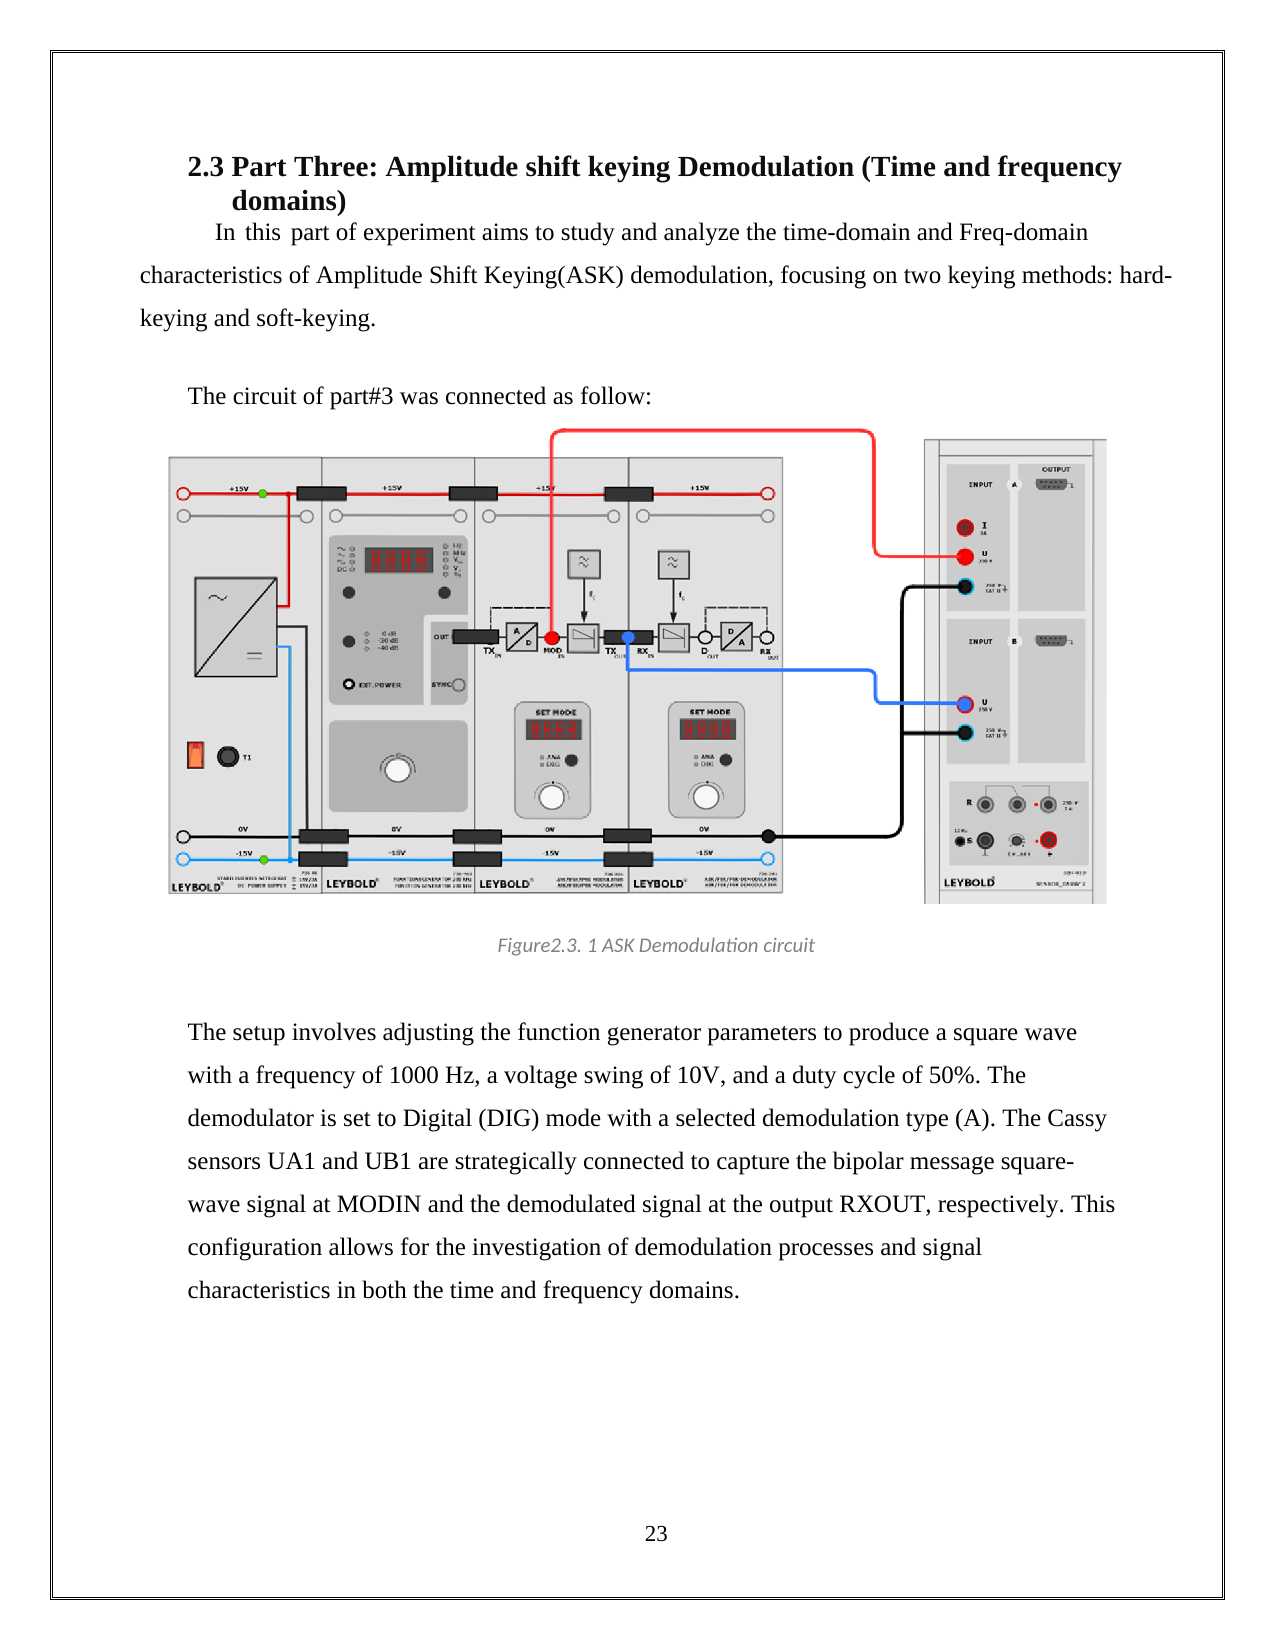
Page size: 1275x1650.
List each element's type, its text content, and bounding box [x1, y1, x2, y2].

text The circuit of part#3 was connected as follow: [187, 381, 1173, 410]
text The setup involves adjusting the function generator parameters to produce a square wave with a frequency of 1000 Hz, a voltage swing of 10V, and a duty cycle of 50%. The demodulator is set to Digital (DIG) mode with a selected demodulation type (A). The Cassy sensors UA1 and UB1 are strategically connected to capture the bipolar message square-wave signal at MODIN and the demodulated signal at the output RXOUT, respectively. This configuration allows for the investigation of demodulation processes and signal characteristics in both the time and frequency domains. [187, 1017, 1126, 1304]
text Figure2.3. 1 ASK Demodulation circuit [293, 932, 1019, 957]
subtitle Part Three: Amplitude shift keying Demodulation (Time and frequency domains) [187, 149, 1173, 217]
text In this part of experiment aims to study and analyze the time-domain and Freq-domain characteristics of Amplitude Shift Keying(ASK) demodulation, focusing on two keying methods: hard-keying and soft-keying. [139, 217, 1173, 332]
picture [168, 428, 1107, 904]
